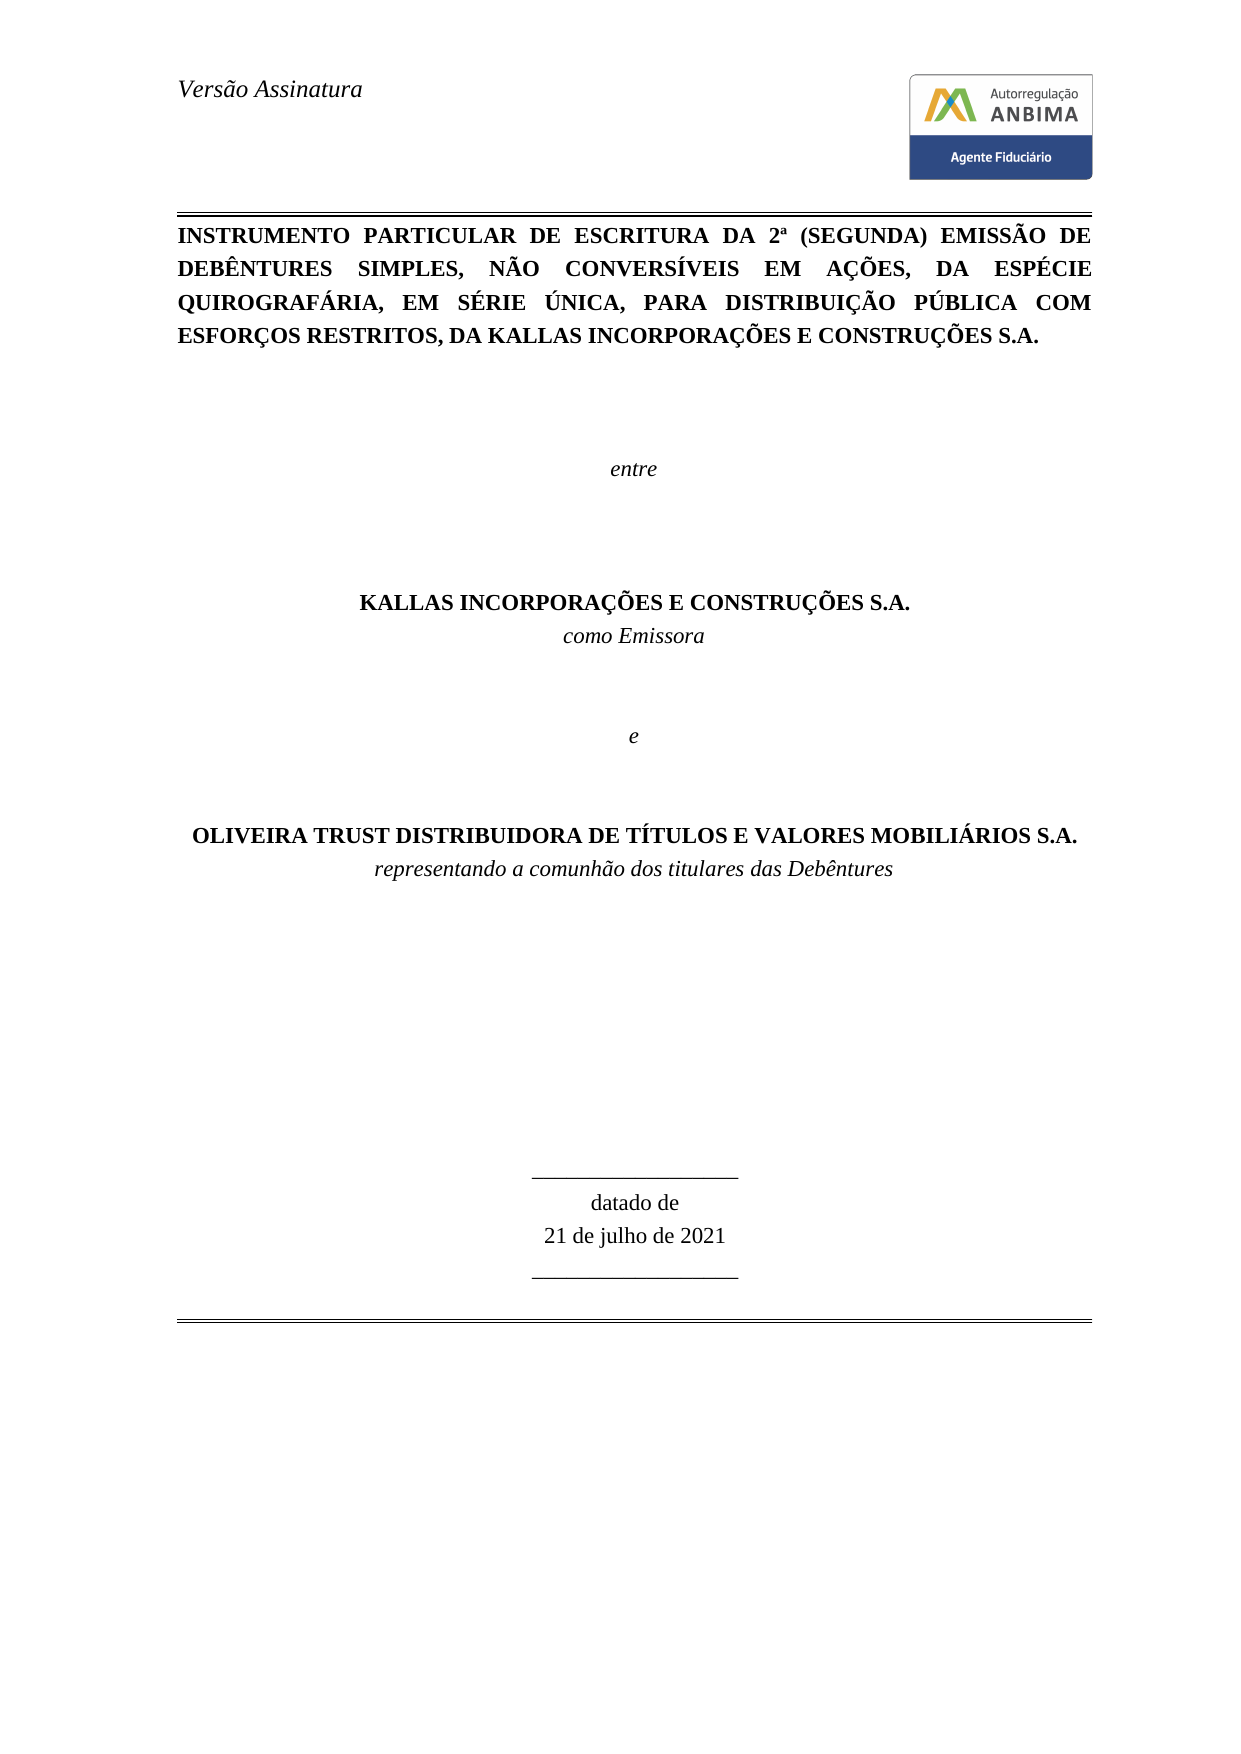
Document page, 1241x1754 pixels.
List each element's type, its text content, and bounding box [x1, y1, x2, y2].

text INSTRUMENTO PARTICULAR DE ESCRITURA DA 2ª (SEGUNDA) EMISSÃO DE DEBÊNTURES SIMPLES, NÃO CONVERSÍVEIS EM AÇÕES, DA ESPÉCIE QUIROGRAFÁRIA, EM SÉRIE ÚNICA, PARA DISTRIBUIÇÃO PÚBLICA COM ESFORÇOS RESTRITOS, DA KALLAS INCORPORAÇÕES E CONSTRUÇÕES S.A. [177, 217, 1092, 350]
text representando a comunhão dos titulares das Debêntures [177, 850, 1092, 883]
text OLIVEIRA TRUST DISTRIBUIDORA DE TÍTULOS E VALORES MOBILIÁRIOS S.A. [177, 817, 1092, 850]
picture [909, 74, 1093, 180]
text __________________ [177, 1150, 1092, 1183]
text KALLAS INCORPORAÇÕES E CONSTRUÇÕES S.A. [177, 583, 1092, 617]
text datado de 21 de julho de 2021 __________________ [177, 1183, 1092, 1283]
text e [177, 717, 1092, 750]
text entre [177, 450, 1092, 483]
text como Emissora [177, 617, 1092, 650]
